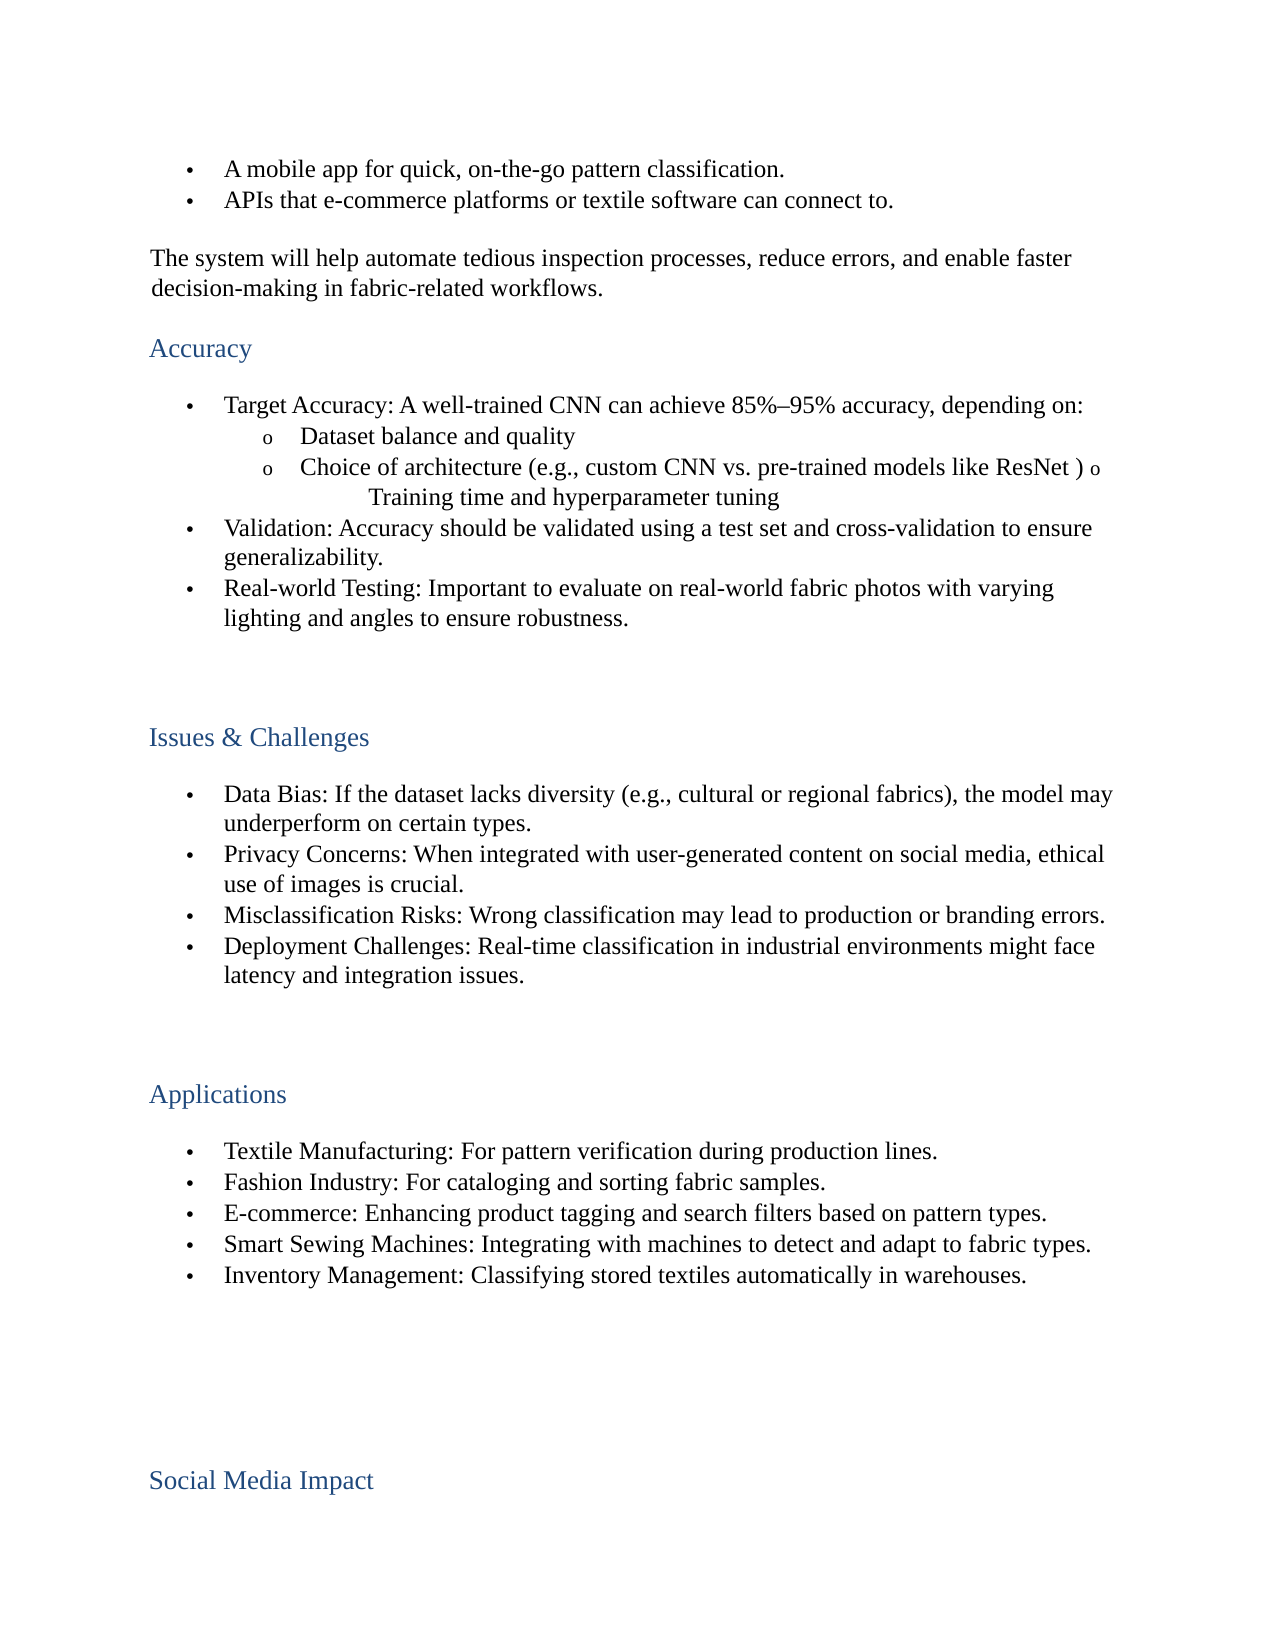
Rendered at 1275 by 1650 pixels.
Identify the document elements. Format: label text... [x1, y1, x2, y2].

list E-commerce: Enhancing product tagging and search filters based on pattern types. [186, 1198, 1129, 1227]
list A mobile app for quick, on-the-go pattern classification. [186, 154, 1129, 183]
list Choice of architecture (e.g., custom CNN vs. pre-trained models like ResNet ) o Training time and hyperparameter tuning [262, 452, 1115, 511]
list Privacy Concerns: When integrated with user-generated content on social media, ethical use of images is crucial. [186, 839, 1129, 898]
list Deployment Challenges: Real-time classification in industrial environments might face latency and integration issues. [186, 931, 1129, 989]
list Validation: Accuracy should be validated using a test set and cross-validation to ensure generalizability. [186, 513, 1129, 571]
list Target Accuracy: A well-trained CNN can achieve 85%–95% accuracy, depending on: [186, 391, 1129, 419]
list Textile Manufacturing: For pattern verification during production lines. [186, 1136, 1129, 1165]
text Issues & Challenges [148, 721, 1131, 752]
list Smart Sewing Machines: Integrating with machines to detect and adapt to fabric types. [186, 1229, 1129, 1258]
list Data Bias: If the dataset lacks diversity (e.g., cultural or regional fabrics), the model may underperform on certain types. [186, 779, 1129, 837]
text The system will help automate tedious inspection processes, reduce errors, and enable faster decision-making in fabric-related workflows. [150, 243, 1129, 301]
list APIs that e-commerce platforms or textile software can connect to. [186, 186, 1129, 214]
text Social Media Impact [148, 1464, 1131, 1495]
list Misclassification Risks: Wrong classification may lead to production or branding errors. [186, 900, 1129, 929]
list Fashion Industry: For cataloging and sorting fabric samples. [186, 1167, 1129, 1196]
text Applications [148, 1078, 1131, 1109]
list Inventory Management: Classifying stored textiles automatically in warehouses. [186, 1260, 1129, 1289]
text Accuracy [148, 332, 1131, 363]
list Real-world Testing: Important to evaluate on real-world fabric photos with varying lighting and angles to ensure robustness. [186, 573, 1129, 632]
list Dataset balance and quality [262, 421, 1115, 450]
